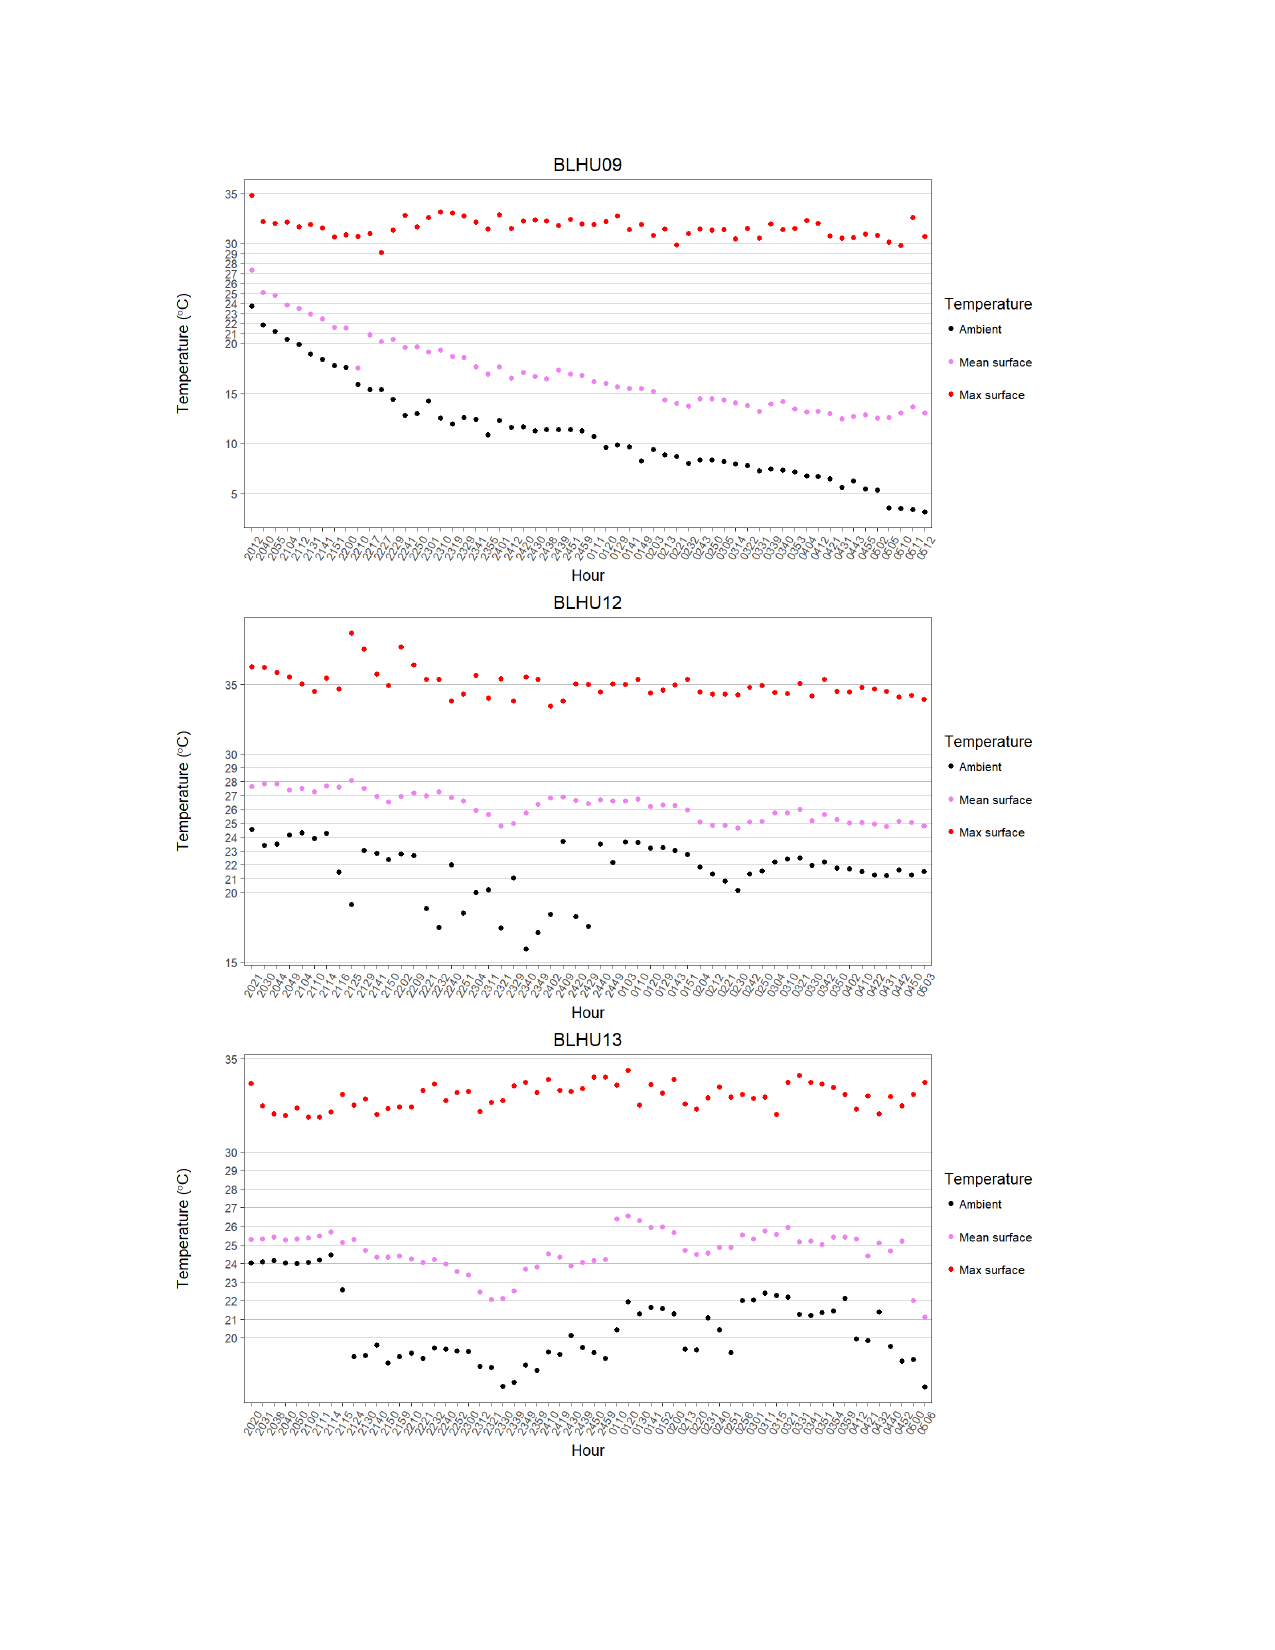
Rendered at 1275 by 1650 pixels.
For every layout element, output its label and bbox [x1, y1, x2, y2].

picture [168, 150, 1044, 1463]
